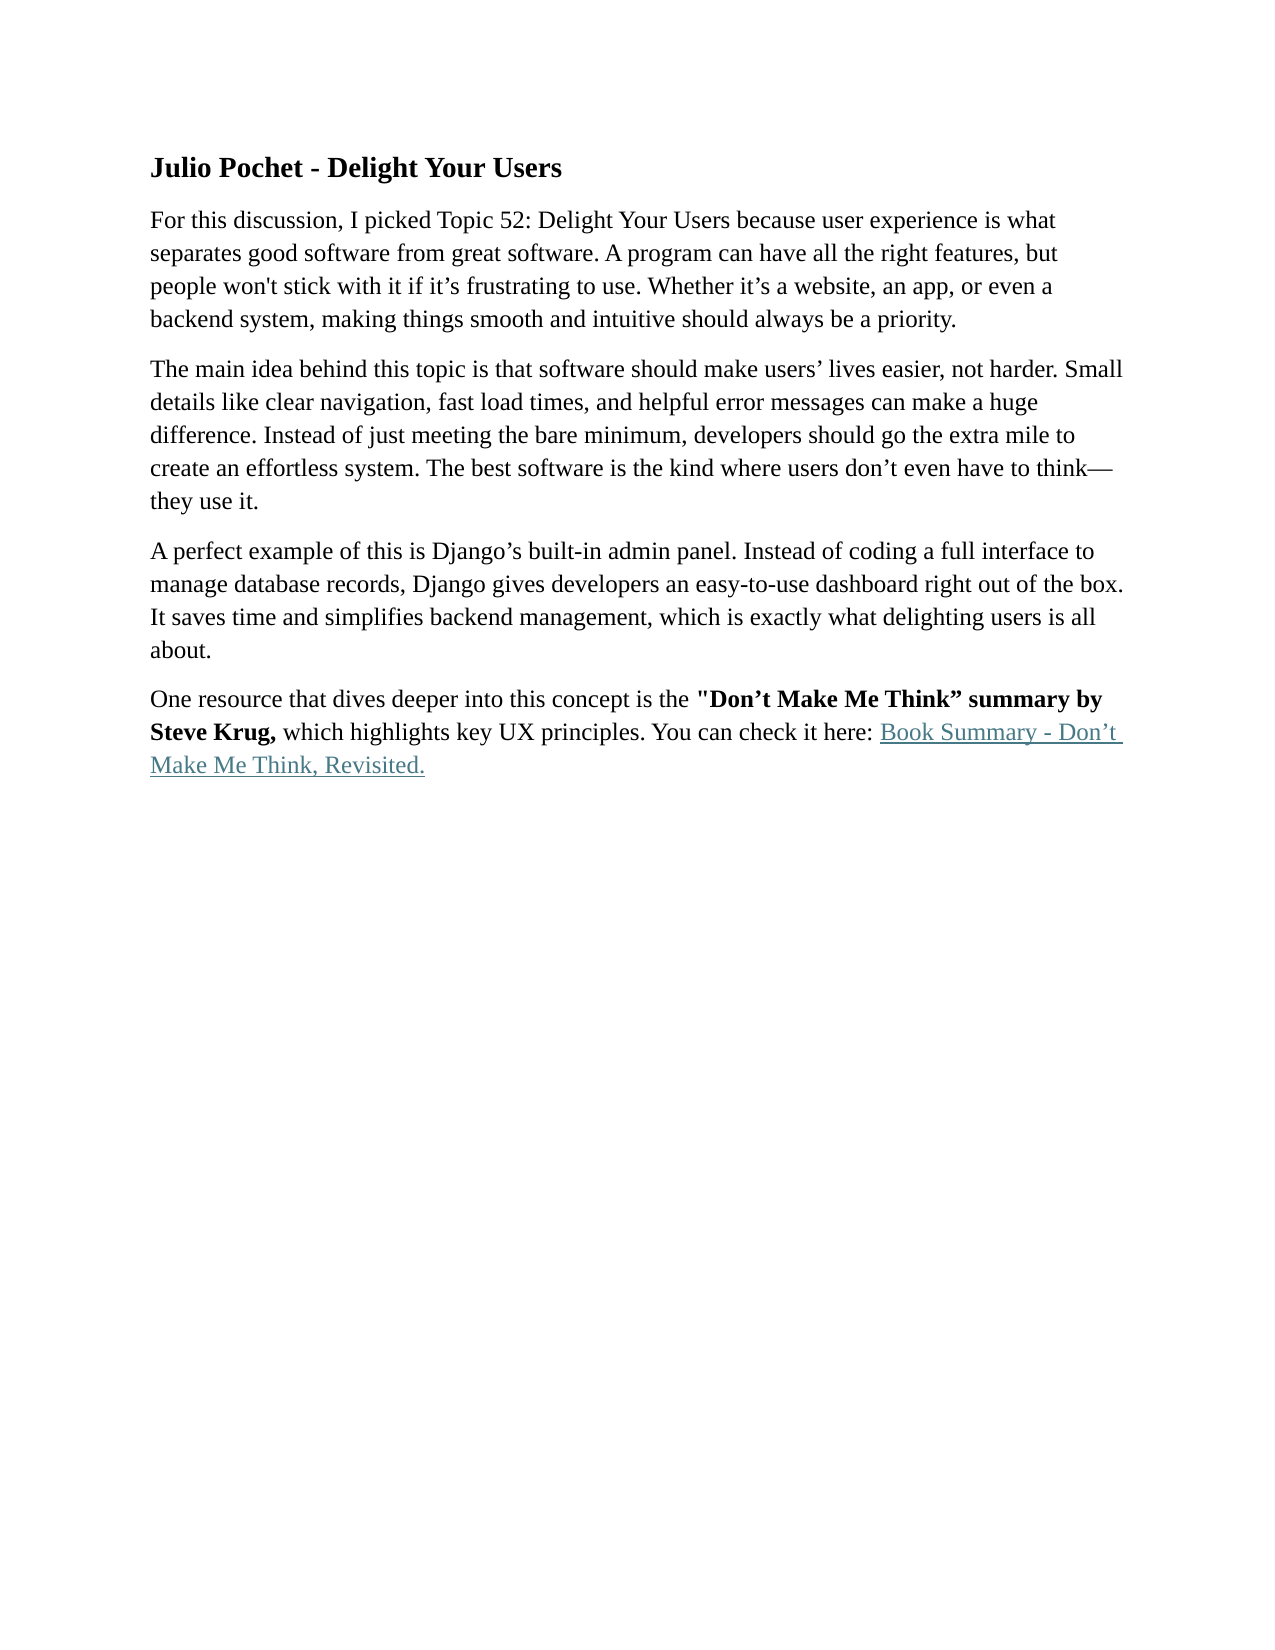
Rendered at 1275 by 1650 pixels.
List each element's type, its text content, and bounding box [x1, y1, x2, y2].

text One resource that dives deeper into this concept is the "Don’t Make Me Think” summary by Steve Krug, which highlights key UX principles. You can check it here: Book Summary - Don’t Make Me Think, Revisited. [150, 684, 1125, 779]
text The main idea behind this topic is that software should make users’ lives easier, not harder. Small details like clear navigation, fast load times, and helpful error messages can make a huge difference. Instead of just meeting the bare minimum, developers should go the extra mile to create an effortless system. The best software is the kind where users don’t even have to think—they use it. [150, 354, 1125, 515]
text For this discussion, I picked Topic 52: Delight Your Users because user experience is what separates good software from great software. A program can have all the right features, but people won't stick with it if it’s frustrating to use. Whether it’s a website, an app, or even a backend system, making things smooth and intuitive should always be a priority. [150, 205, 1125, 333]
text A perfect example of this is Django’s built-in admin panel. Instead of coding a full interface to manage database records, Django gives developers an easy-to-use dashboard right out of the box. It saves time and simplifies backend management, which is exactly what delighting users is all about. [150, 536, 1125, 663]
text Julio Pochet - Delight Your Users [150, 150, 1125, 183]
